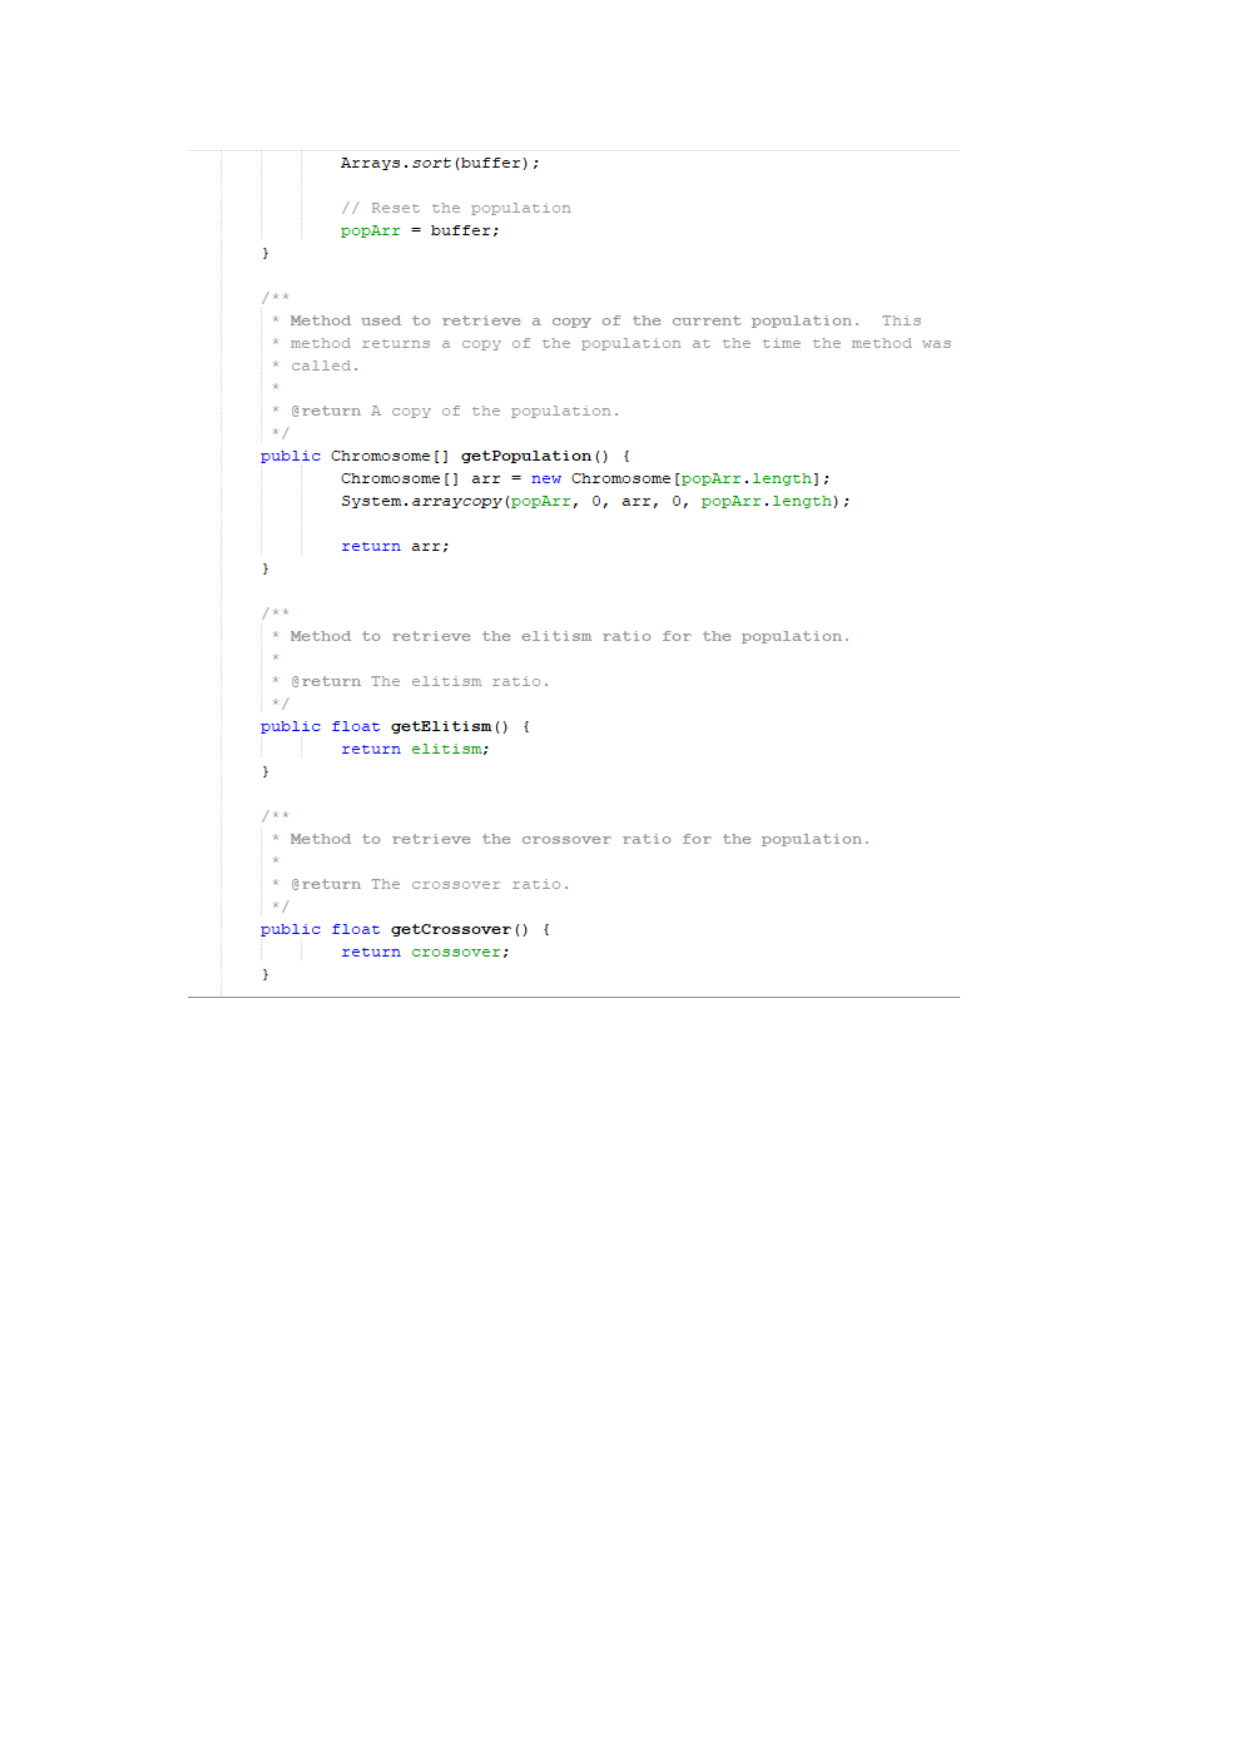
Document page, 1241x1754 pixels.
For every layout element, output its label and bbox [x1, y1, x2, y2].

picture [187, 150, 961, 998]
